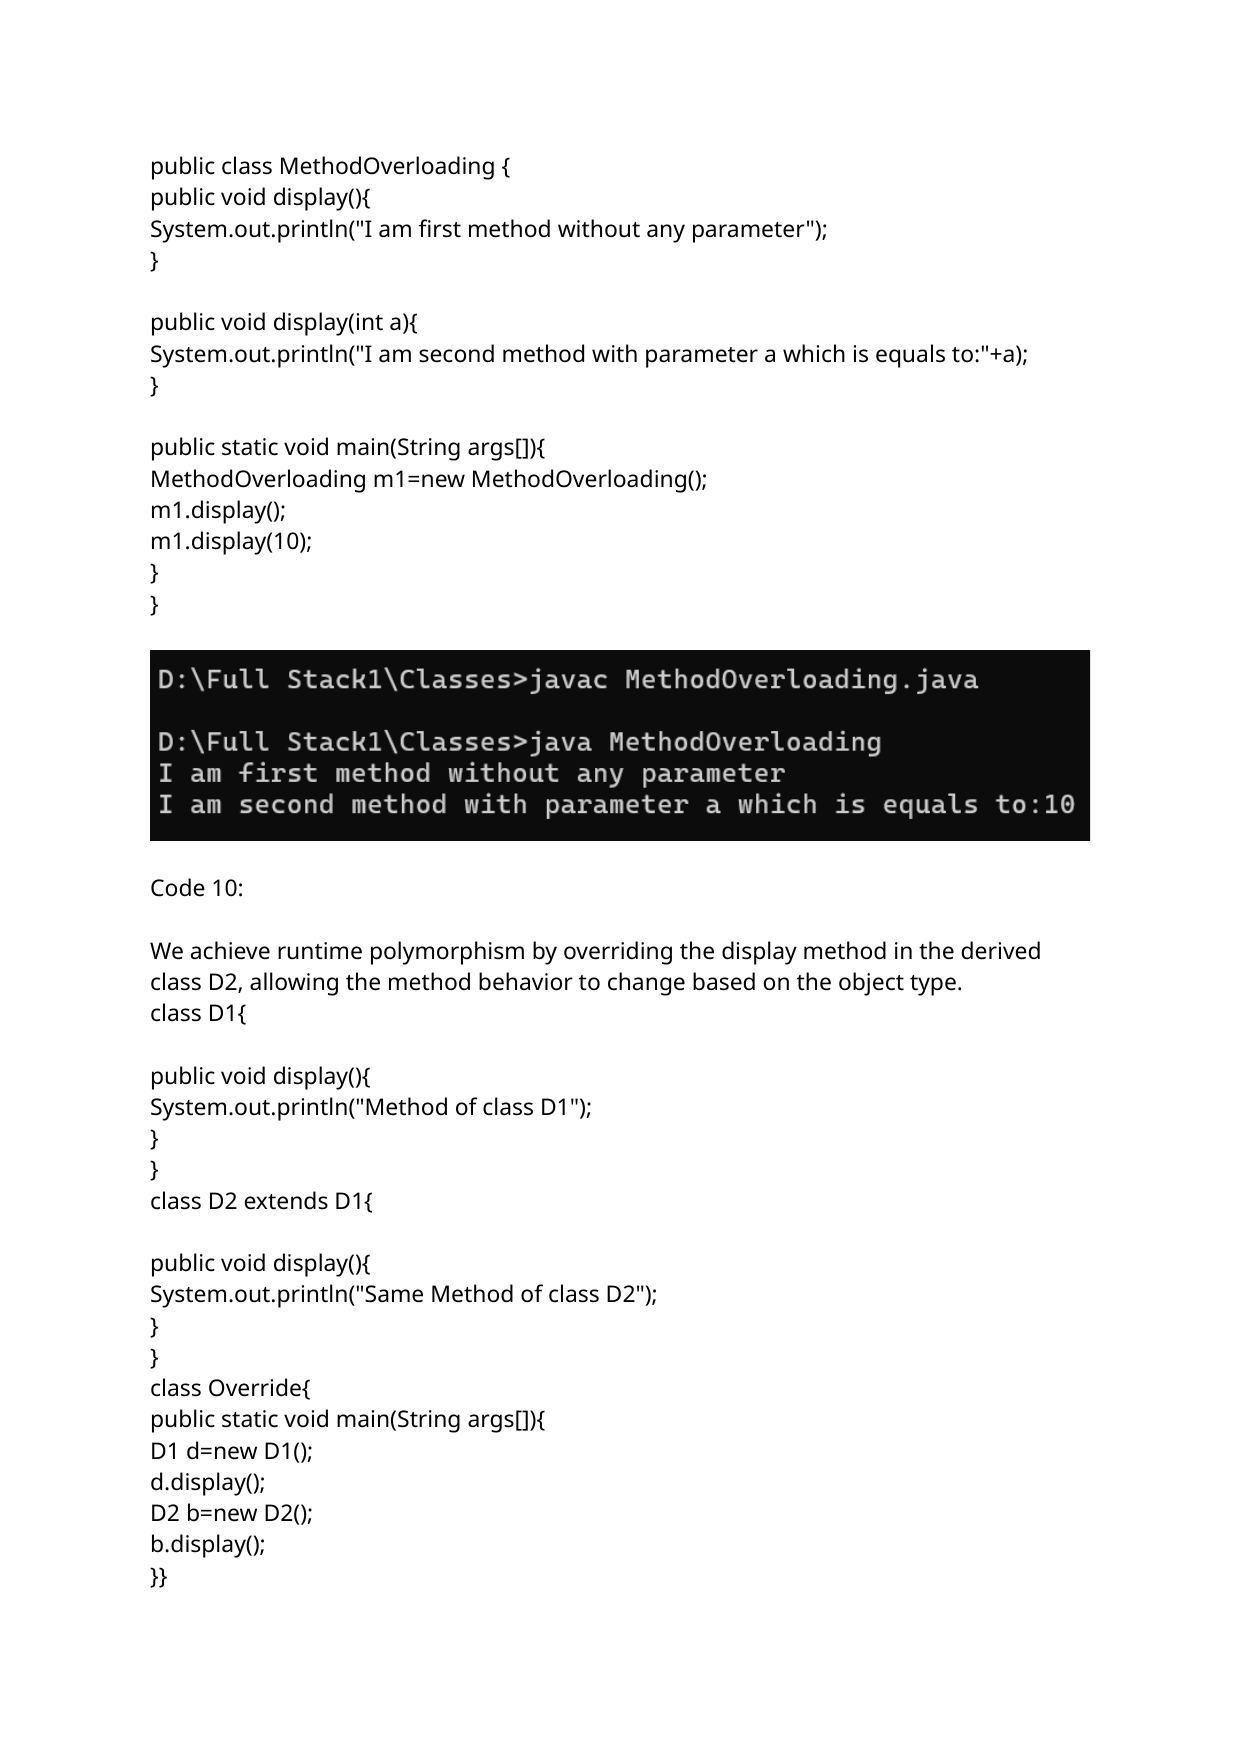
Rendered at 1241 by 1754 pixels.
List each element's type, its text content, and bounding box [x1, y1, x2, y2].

text public void display(){ [150, 1059, 1090, 1091]
text public void display(){ [150, 1247, 1090, 1278]
text b.display(); [150, 1528, 1090, 1559]
text System.out.println("I am first method without any parameter"); [150, 212, 1090, 244]
text D1 d=new D1(); [150, 1434, 1090, 1466]
text System.out.println("Same Method of class D2"); [150, 1278, 1090, 1309]
text D2 b=new D2(); [150, 1497, 1090, 1528]
text public class MethodOverloading { [150, 150, 1090, 181]
text } [150, 1153, 1090, 1184]
text } [150, 1341, 1090, 1372]
text m1.display(10); [150, 525, 1090, 556]
text MethodOverloading m1=new MethodOverloading(); [150, 462, 1090, 494]
text class Override{ [150, 1372, 1090, 1403]
text }} [150, 1559, 1090, 1591]
text public void display(){ [150, 181, 1090, 212]
text public void display(int a){ [150, 306, 1090, 337]
text System.out.println("Method of class D1"); [150, 1091, 1090, 1122]
text } [150, 1122, 1090, 1153]
text } [150, 556, 1090, 587]
text class D2 extends D1{ [150, 1184, 1090, 1216]
text Code 10: [150, 872, 1090, 903]
text } [150, 244, 1090, 275]
text d.display(); [150, 1466, 1090, 1497]
text public static void main(String args[]){ [150, 431, 1090, 462]
text System.out.println("I am second method with parameter a which is equals to:"+a); [150, 337, 1090, 369]
text public static void main(String args[]){ [150, 1403, 1090, 1434]
text class D1{ [150, 997, 1090, 1028]
picture [150, 650, 1091, 841]
text } [150, 587, 1090, 619]
text m1.display(); [150, 494, 1090, 525]
text } [150, 369, 1090, 400]
text We achieve runtime polymorphism by overriding the display method in the derived class D2, allowing the method behavior to change based on the object type. [150, 934, 1090, 997]
text } [150, 1309, 1090, 1341]
